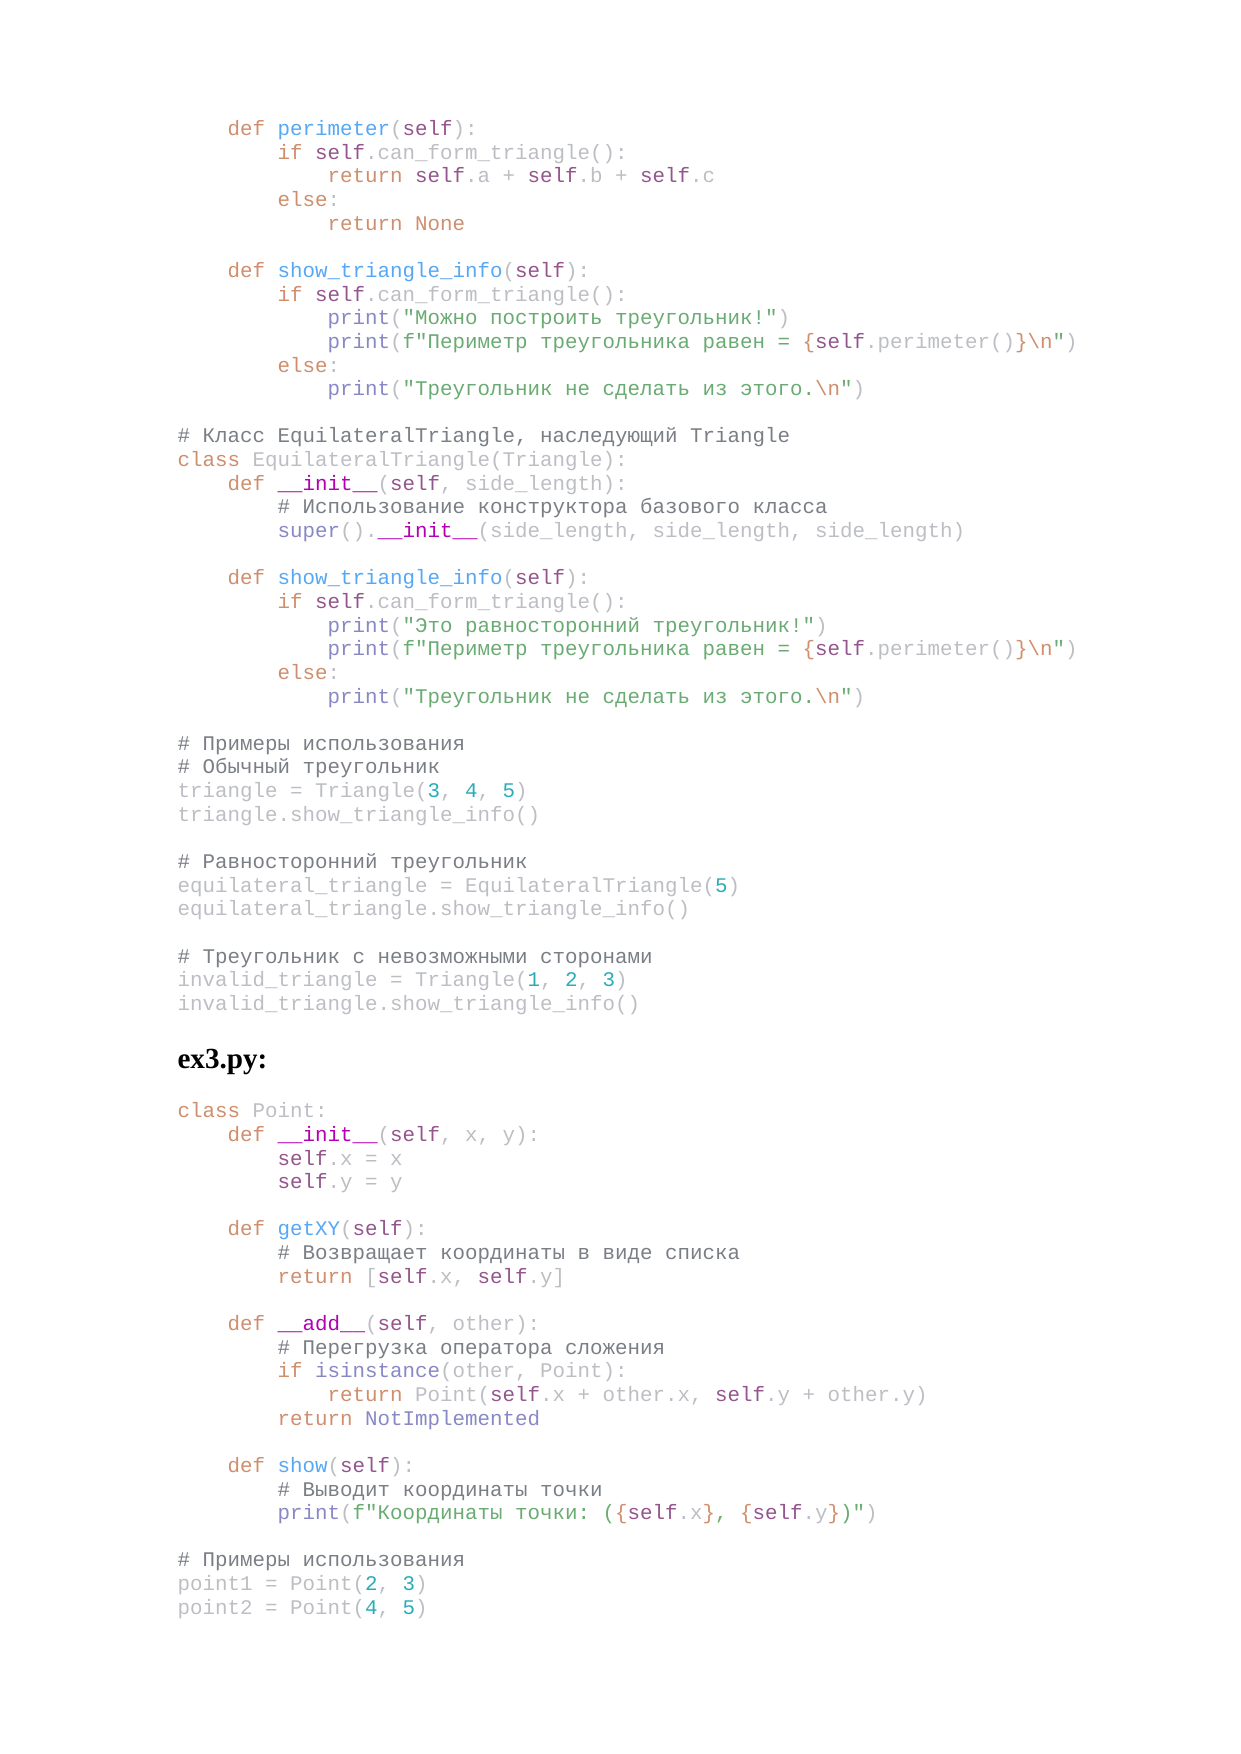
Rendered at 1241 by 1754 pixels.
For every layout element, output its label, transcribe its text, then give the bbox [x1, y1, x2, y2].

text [177, 118, 1152, 1017]
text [177, 1100, 1152, 1620]
text ex3.py: [177, 1042, 1152, 1075]
